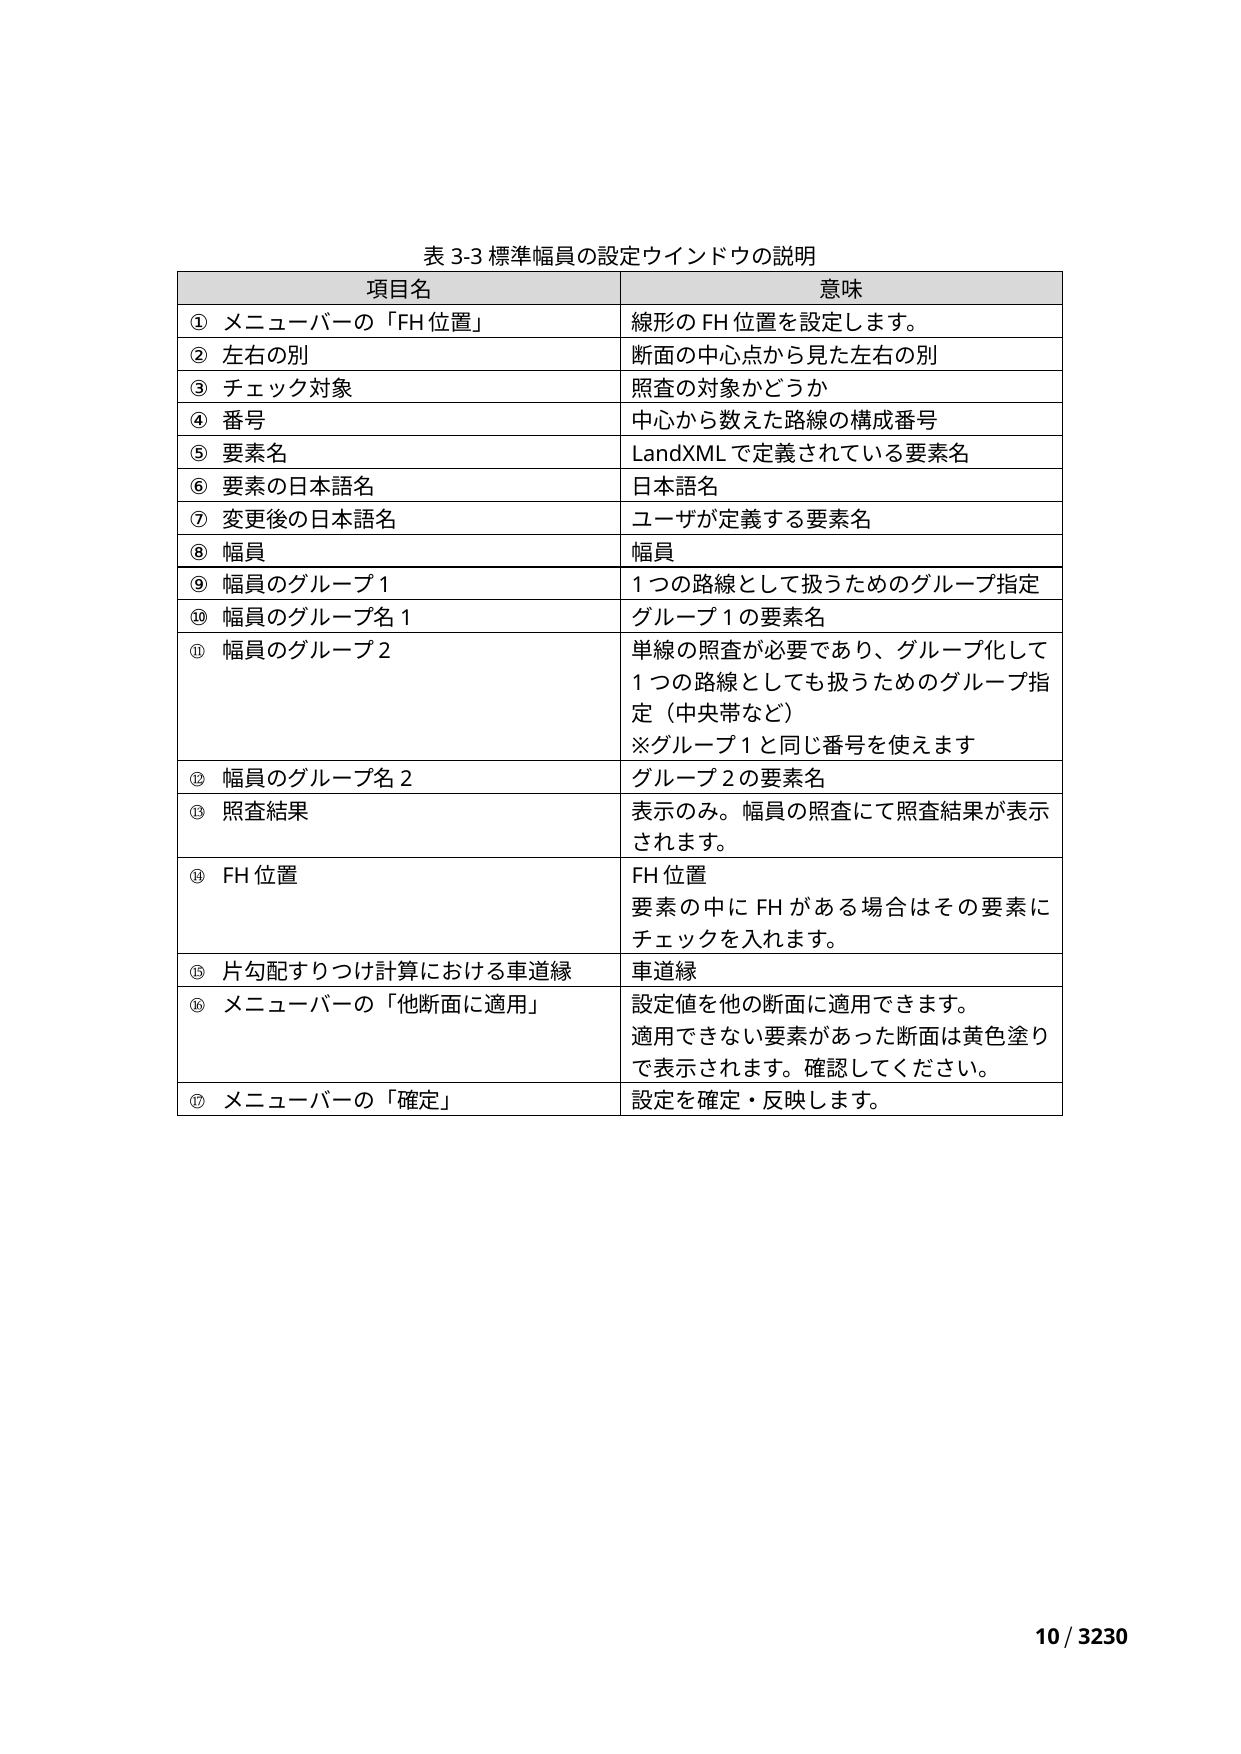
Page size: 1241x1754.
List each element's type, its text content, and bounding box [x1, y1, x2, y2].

table_cell チェック対象 [178, 371, 620, 402]
table_cell 線形のFH位置を設定します。 [621, 305, 1062, 337]
table_cell 断面の中心点から見た左右の別 [621, 338, 1062, 369]
table_cell 片勾配すりつけ計算における車道縁 [178, 954, 620, 986]
table_cell メニューバーの「確定」 [178, 1083, 620, 1115]
table_cell メニューバーの「FH位置」 [178, 305, 620, 337]
table_cell 幅員のグループ1 [178, 568, 620, 599]
table_cell 車道縁 [621, 954, 1062, 986]
table_cell 変更後の日本語名 [178, 502, 620, 533]
table_cell 照査の対象かどうか [621, 371, 1062, 402]
table_cell 番号 [178, 403, 620, 435]
table_cell 表示のみ。幅員の照査にて照査結果が表示されます。 [621, 794, 1062, 857]
table_cell 幅員 [621, 535, 1062, 566]
table_cell メニューバーの「他断面に適用」 [178, 987, 620, 1082]
table_header 項目名 [178, 272, 620, 304]
table_cell LandXMLで定義されている要素名 [621, 436, 1062, 468]
table_cell 要素名 [178, 436, 620, 468]
table_cell 中心から数えた路線の構成番号 [621, 403, 1062, 435]
table_cell FH位置 [178, 858, 620, 953]
table_cell 幅員のグループ名2 [178, 761, 620, 793]
table_cell 1つの路線として扱うためのグループ指定 [621, 568, 1062, 599]
table_cell 単線の照査が必要であり、グループ化して1つの路線としても扱うためのグループ指定（中央帯など） ※グループ1と同じ番号を使えます [621, 633, 1062, 760]
table_cell 幅員のグループ2 [178, 633, 620, 760]
table_cell 日本語名 [621, 469, 1062, 501]
table_cell 照査結果 [178, 794, 620, 857]
table_cell グループ2の要素名 [621, 761, 1062, 793]
table_cell 幅員 [178, 535, 620, 566]
table_cell 要素の日本語名 [178, 469, 620, 501]
table_cell グループ1の要素名 [621, 600, 1062, 632]
table_cell FH位置 要素の中にFHがある場合はその要素にチェックを入れます。 [621, 858, 1062, 953]
table_cell 設定値を他の断面に適用できます。 適用できない要素があった断面は黄色塗りで表示されます。確認してください。 [621, 987, 1062, 1082]
table_cell 左右の別 [178, 338, 620, 369]
table_header 意味 [621, 272, 1062, 304]
table_cell ユーザが定義する要素名 [621, 502, 1062, 533]
table_cell 幅員のグループ名1 [178, 600, 620, 632]
table_cell 設定を確定・反映します。 [621, 1083, 1062, 1115]
